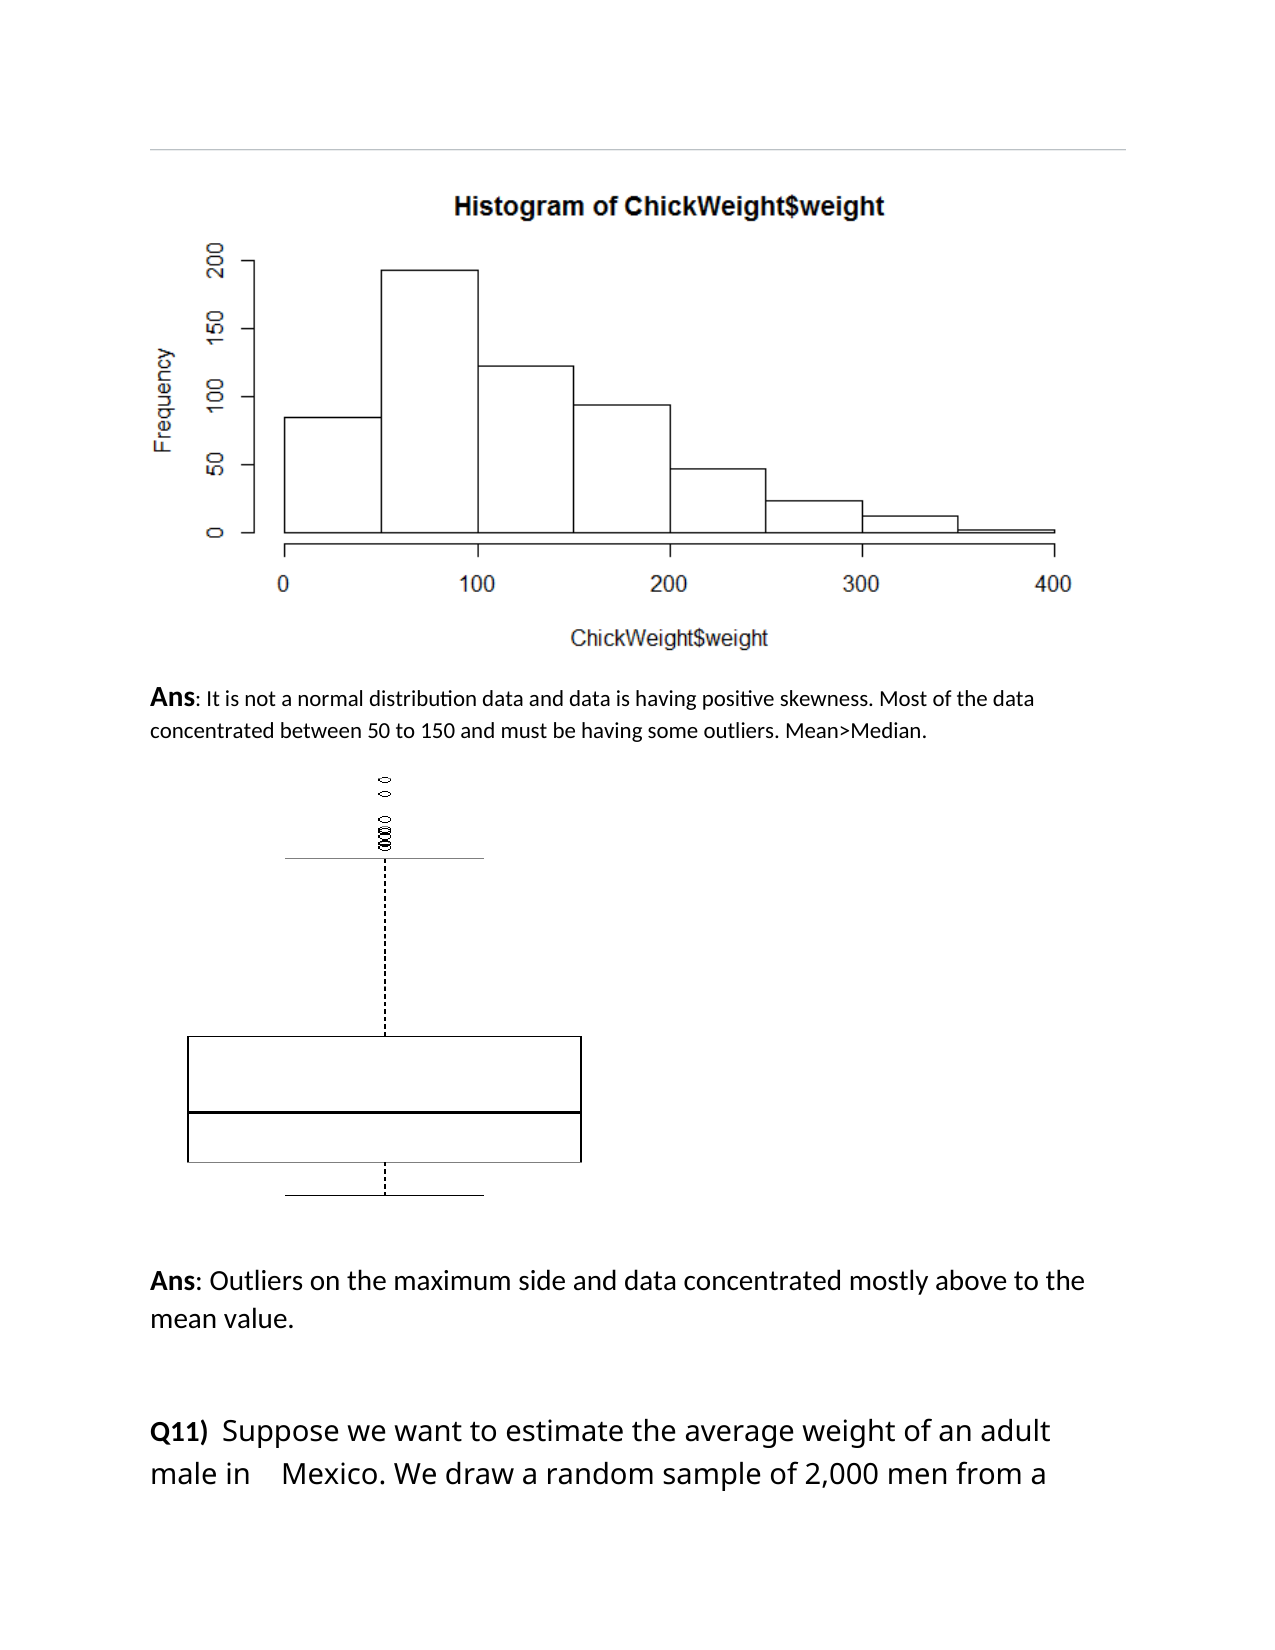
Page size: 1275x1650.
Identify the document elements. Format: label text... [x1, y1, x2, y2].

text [150, 1410, 1125, 1493]
text Ans: It is not a normal distribution data and data is having positive skewness. Most of the data concentrated between 50 to 150 and must be having some outliers. Mean>Median. [150, 678, 1125, 744]
text Ans: Outliers on the maximum side and data concentrated mostly above to the mean value. [150, 1262, 1125, 1336]
picture [150, 762, 630, 1243]
picture [150, 149, 1126, 660]
